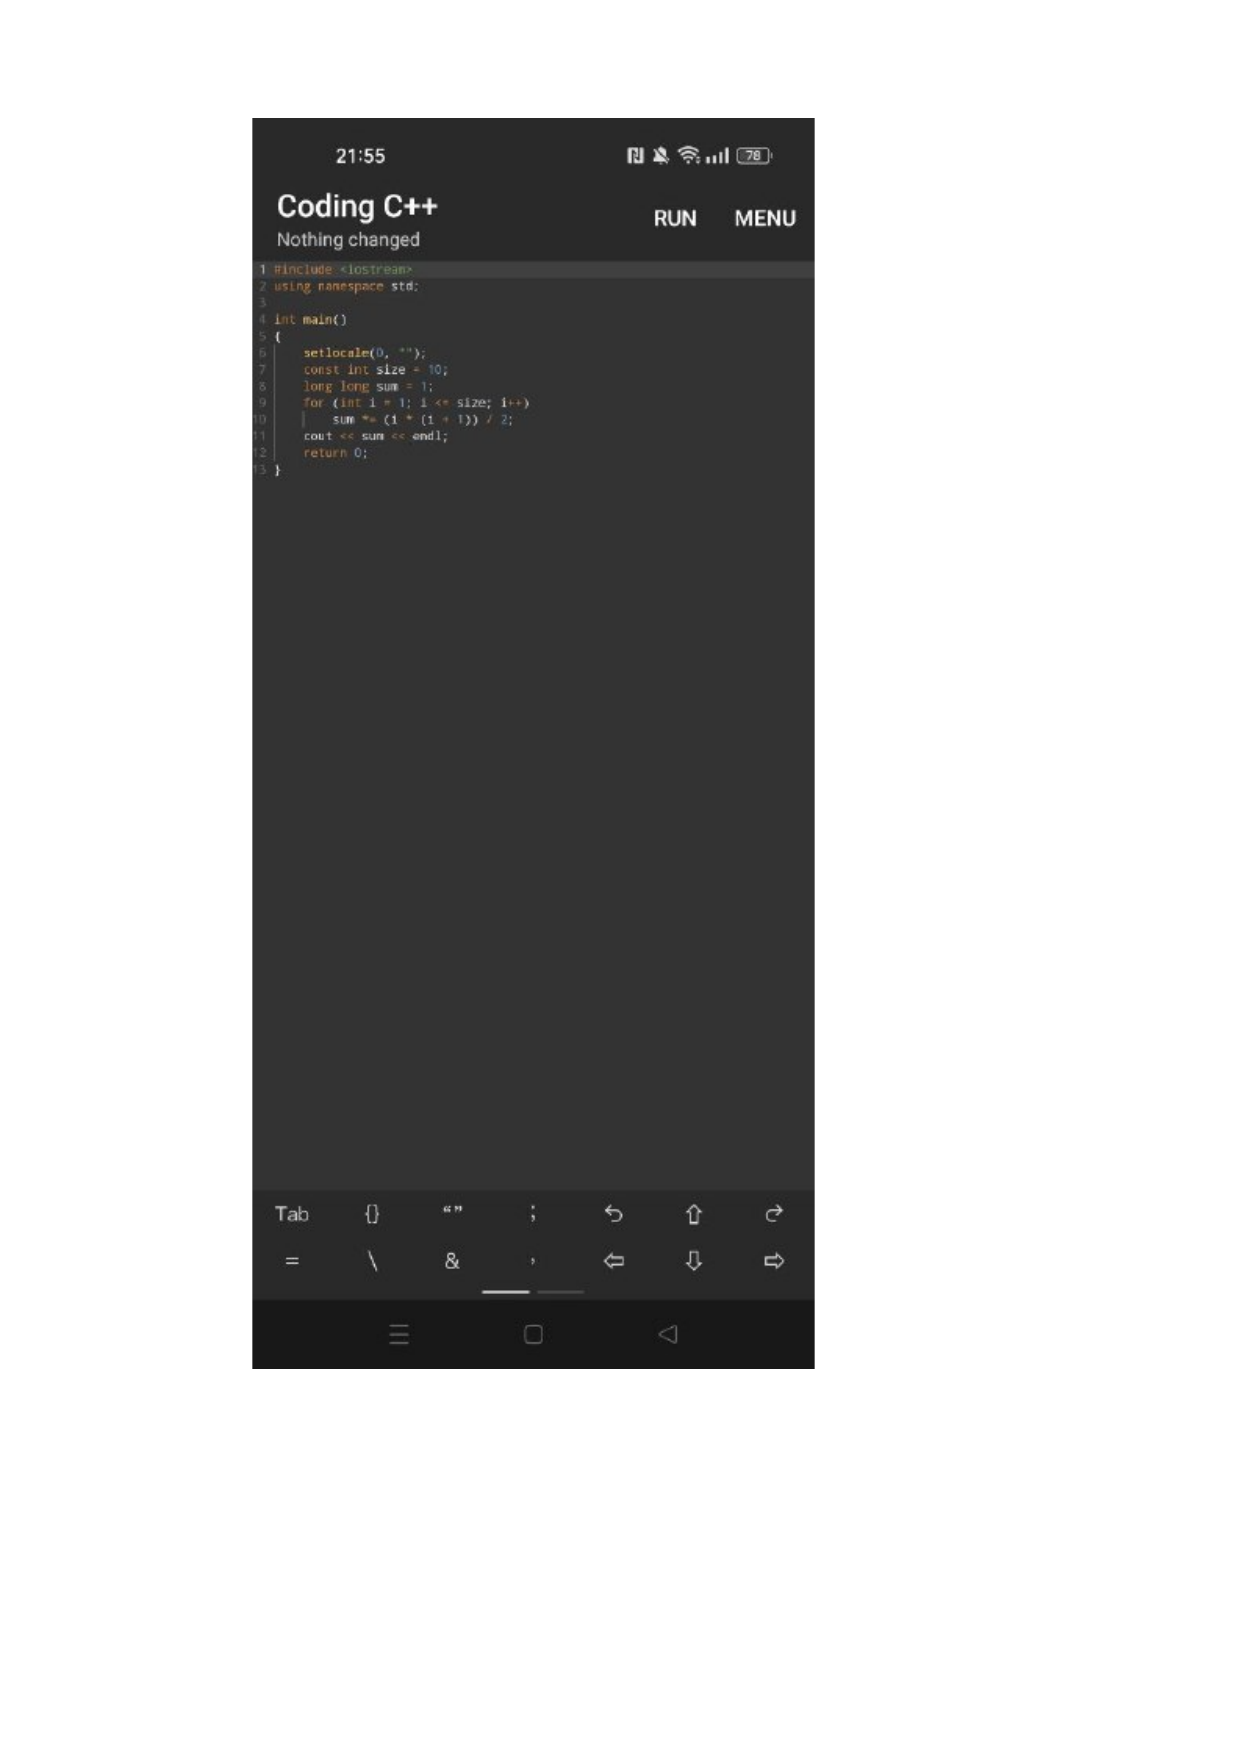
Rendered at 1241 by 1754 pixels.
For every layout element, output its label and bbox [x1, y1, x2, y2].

picture [252, 118, 815, 1369]
